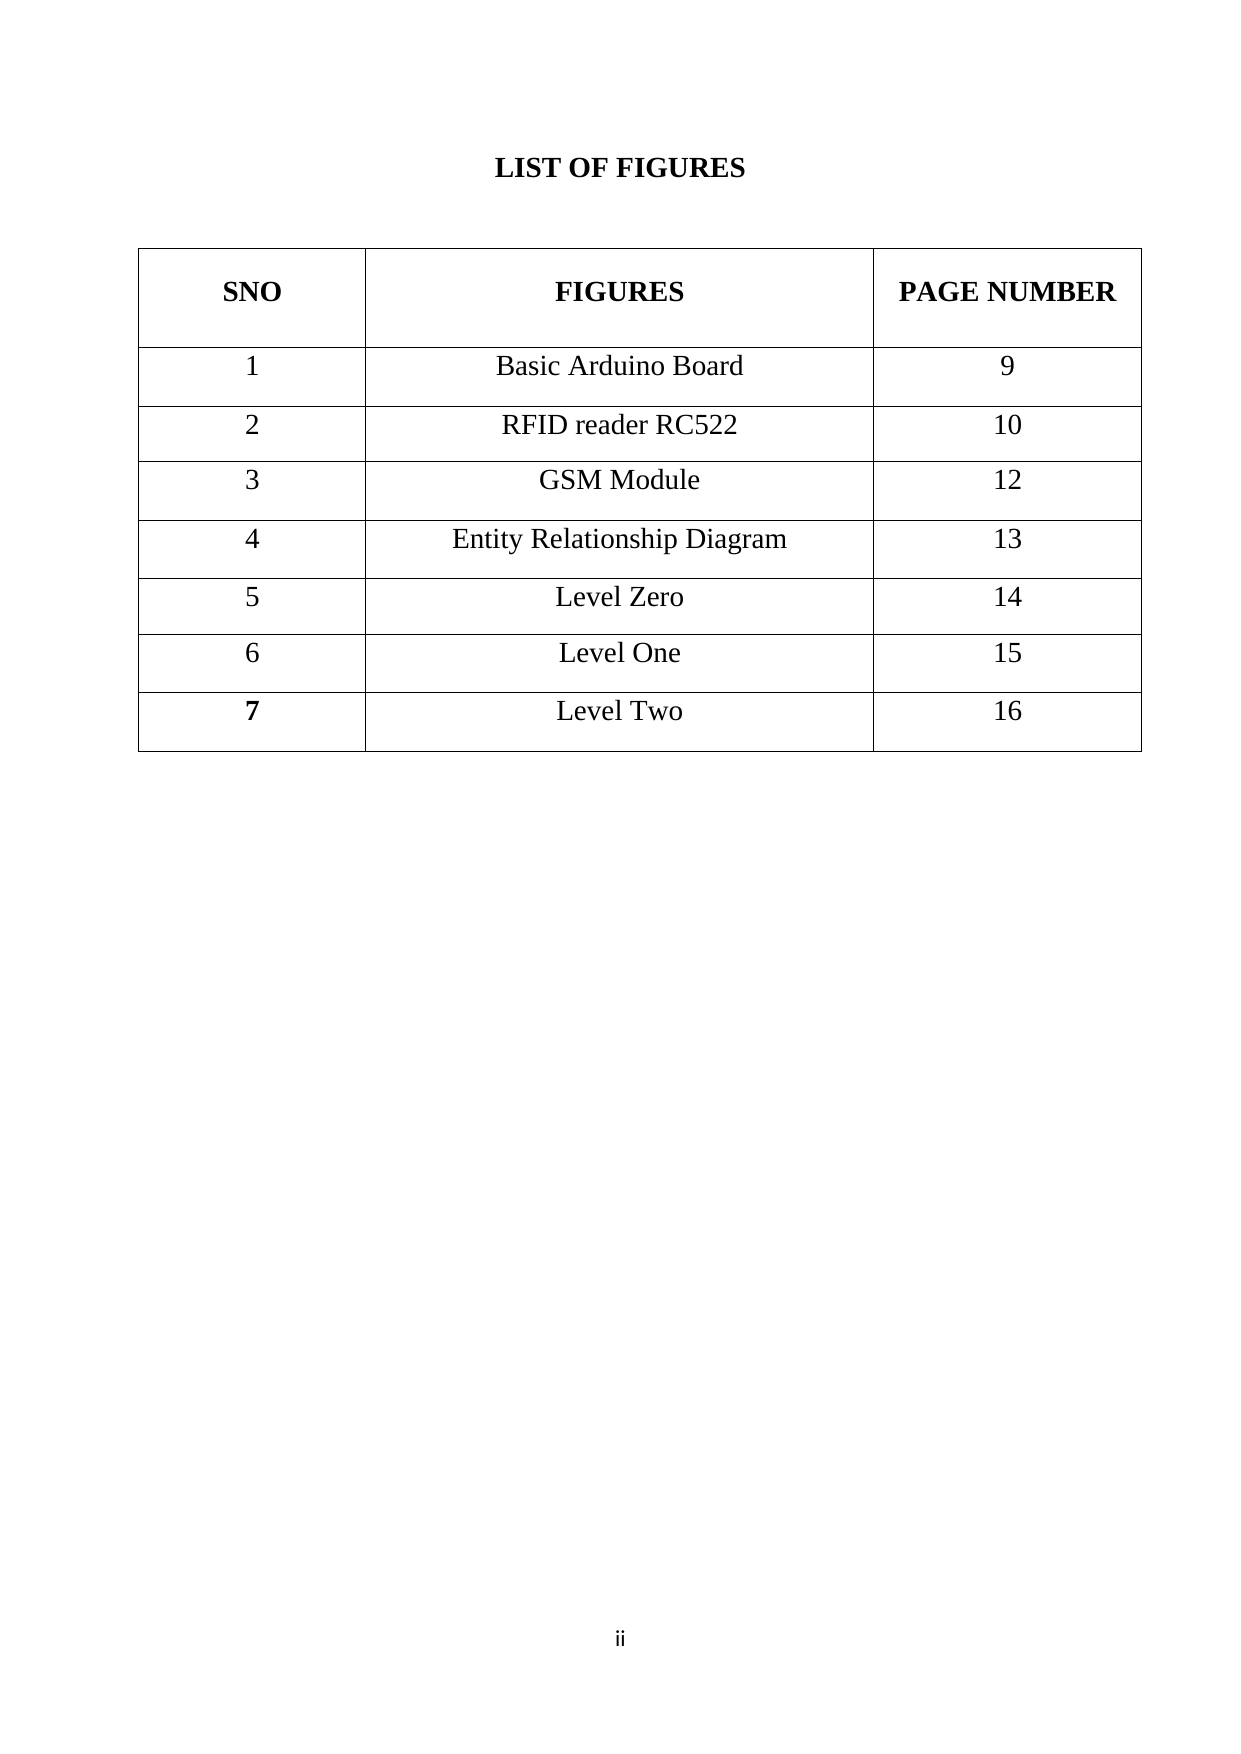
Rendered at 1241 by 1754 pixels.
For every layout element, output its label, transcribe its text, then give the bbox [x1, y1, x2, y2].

table_header FIGURES [366, 249, 873, 347]
table_cell 10 [874, 407, 1141, 461]
table_cell 6 [139, 635, 365, 692]
table_cell 9 [874, 348, 1141, 406]
table_cell Level Zero [366, 579, 873, 634]
table_cell GSM Module [366, 462, 873, 520]
table_cell Basic Arduino Board [366, 348, 873, 406]
table_cell 14 [874, 579, 1141, 634]
table_cell RFID reader RC522 [366, 407, 873, 461]
table_cell 16 [874, 693, 1141, 751]
text LIST OF FIGURES [150, 150, 1090, 183]
table_cell 4 [139, 521, 365, 578]
table_header PAGE NUMBER [874, 249, 1141, 347]
table_cell 3 [139, 462, 365, 520]
table_cell 2 [139, 407, 365, 461]
table_header SNO [139, 249, 365, 347]
table_cell Level One [366, 635, 873, 692]
table_cell 7 [139, 693, 365, 751]
table_cell Entity Relationship Diagram [366, 521, 873, 578]
table_cell 1 [139, 348, 365, 406]
table_cell 5 [139, 579, 365, 634]
table_cell 15 [874, 635, 1141, 692]
table_cell 12 [874, 462, 1141, 520]
table_cell 13 [874, 521, 1141, 578]
table_cell Level Two [366, 693, 873, 751]
